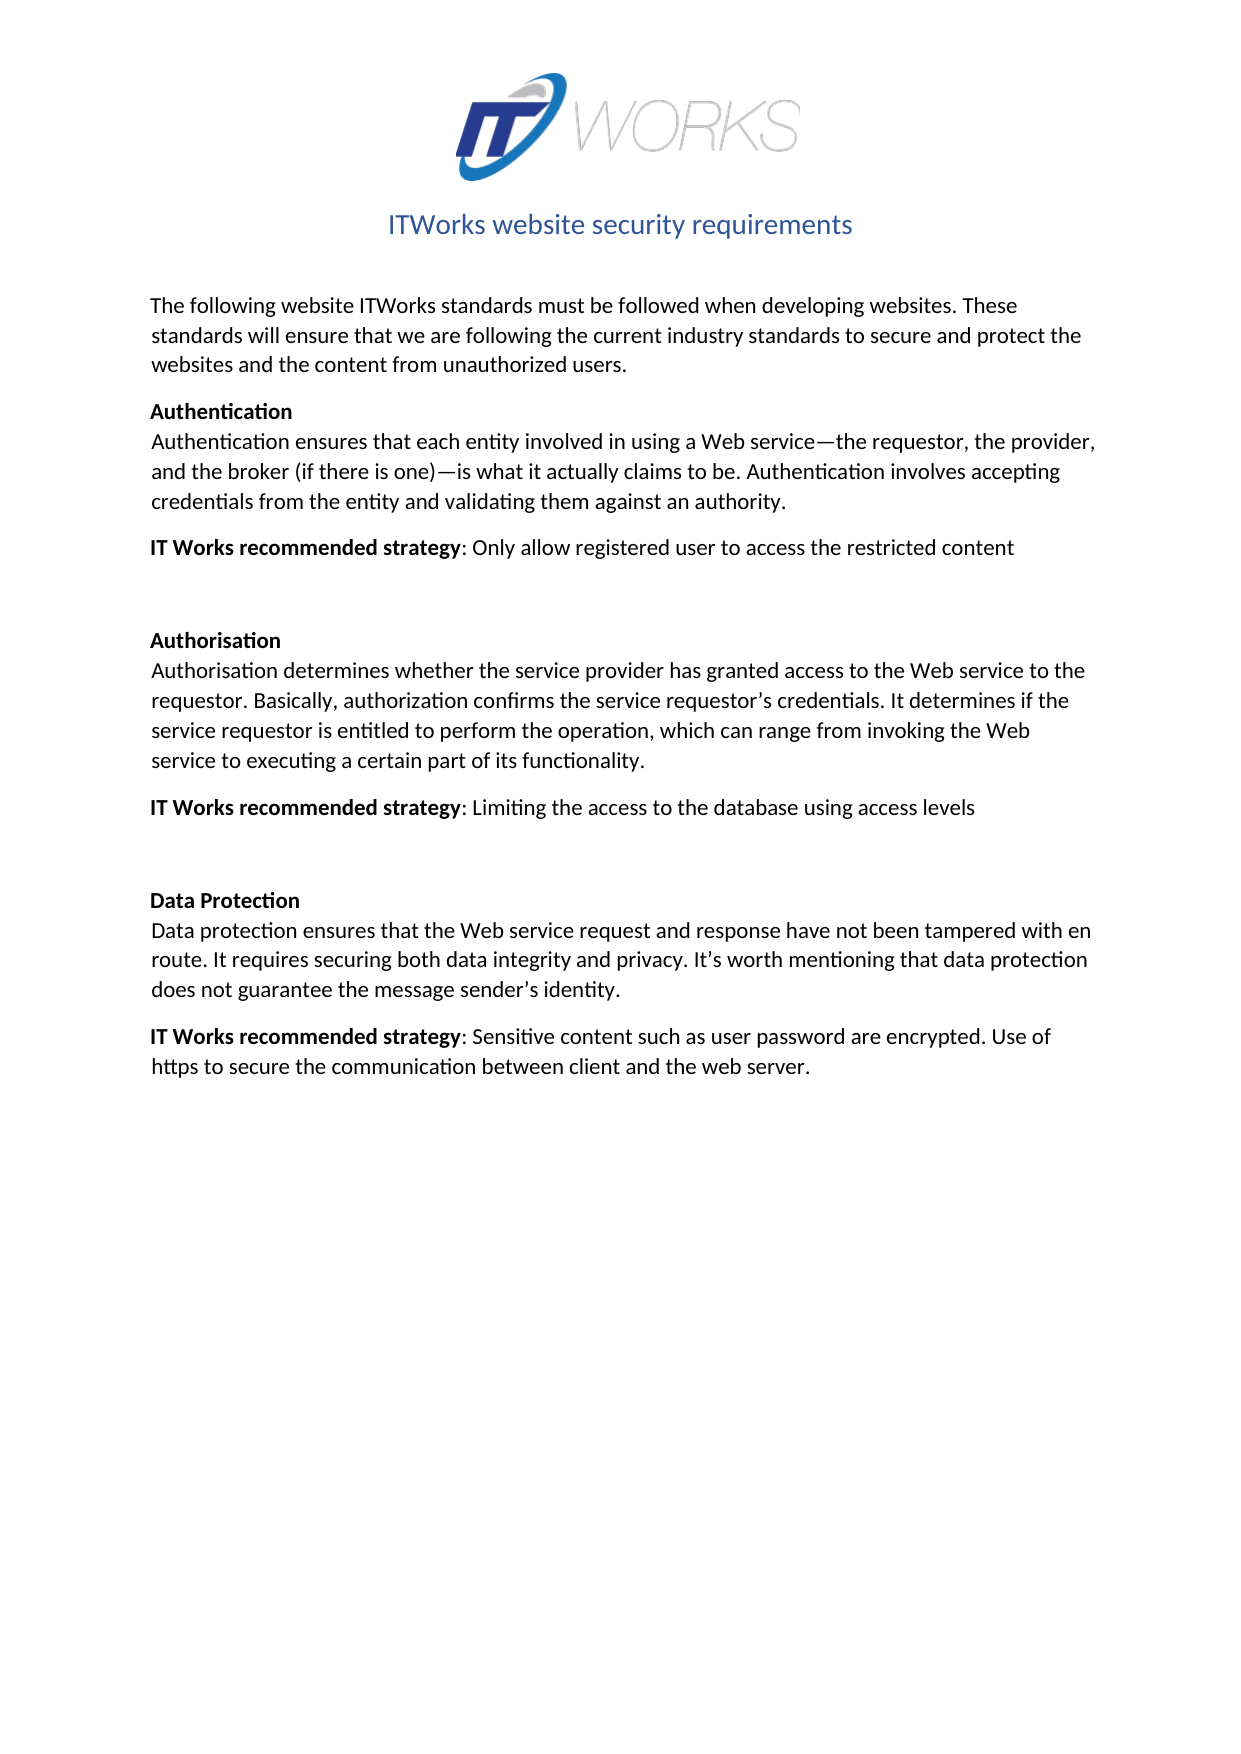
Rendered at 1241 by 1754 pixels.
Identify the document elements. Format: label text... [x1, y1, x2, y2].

text IT Works recommended strategy: Sensitive content such as user password are encrypted. Use of https to secure the communication between client and the web server. [150, 1022, 1101, 1080]
picture [456, 73, 800, 181]
text ITWorks website security requirements [148, 206, 1092, 241]
text IT Works recommended strategy: Limiting the access to the database using access levels [150, 793, 1101, 821]
text Authorisation Authorisation determines whether the service provider has granted access to the Web service to the requestor. Basically, authorization confirms the service requestor’s credentials. It determines if the service requestor is entitled to perform the operation, which can range from invoking the Web service to executing a certain part of its functionality. [150, 627, 1101, 774]
text Data Protection Data protection ensures that the Web service request and response have not been tampered with en route. It requires securing both data integrity and privacy. It’s worth mentioning that data protection does not guarantee the message sender’s identity. [150, 886, 1101, 1003]
text IT Works recommended strategy: Only allow registered user to access the restricted content [150, 533, 1101, 561]
text The following website ITWorks standards must be followed when developing websites. These standards will ensure that we are following the current industry standards to secure and protect the websites and the content from unauthorized users. [150, 291, 1101, 379]
text Authentication Authentication ensures that each entity involved in using a Web service—the requestor, the provider, and the broker (if there is one)—is what it actually claims to be. Authentication involves accepting credentials from the entity and validating them against an authority. [150, 397, 1101, 515]
